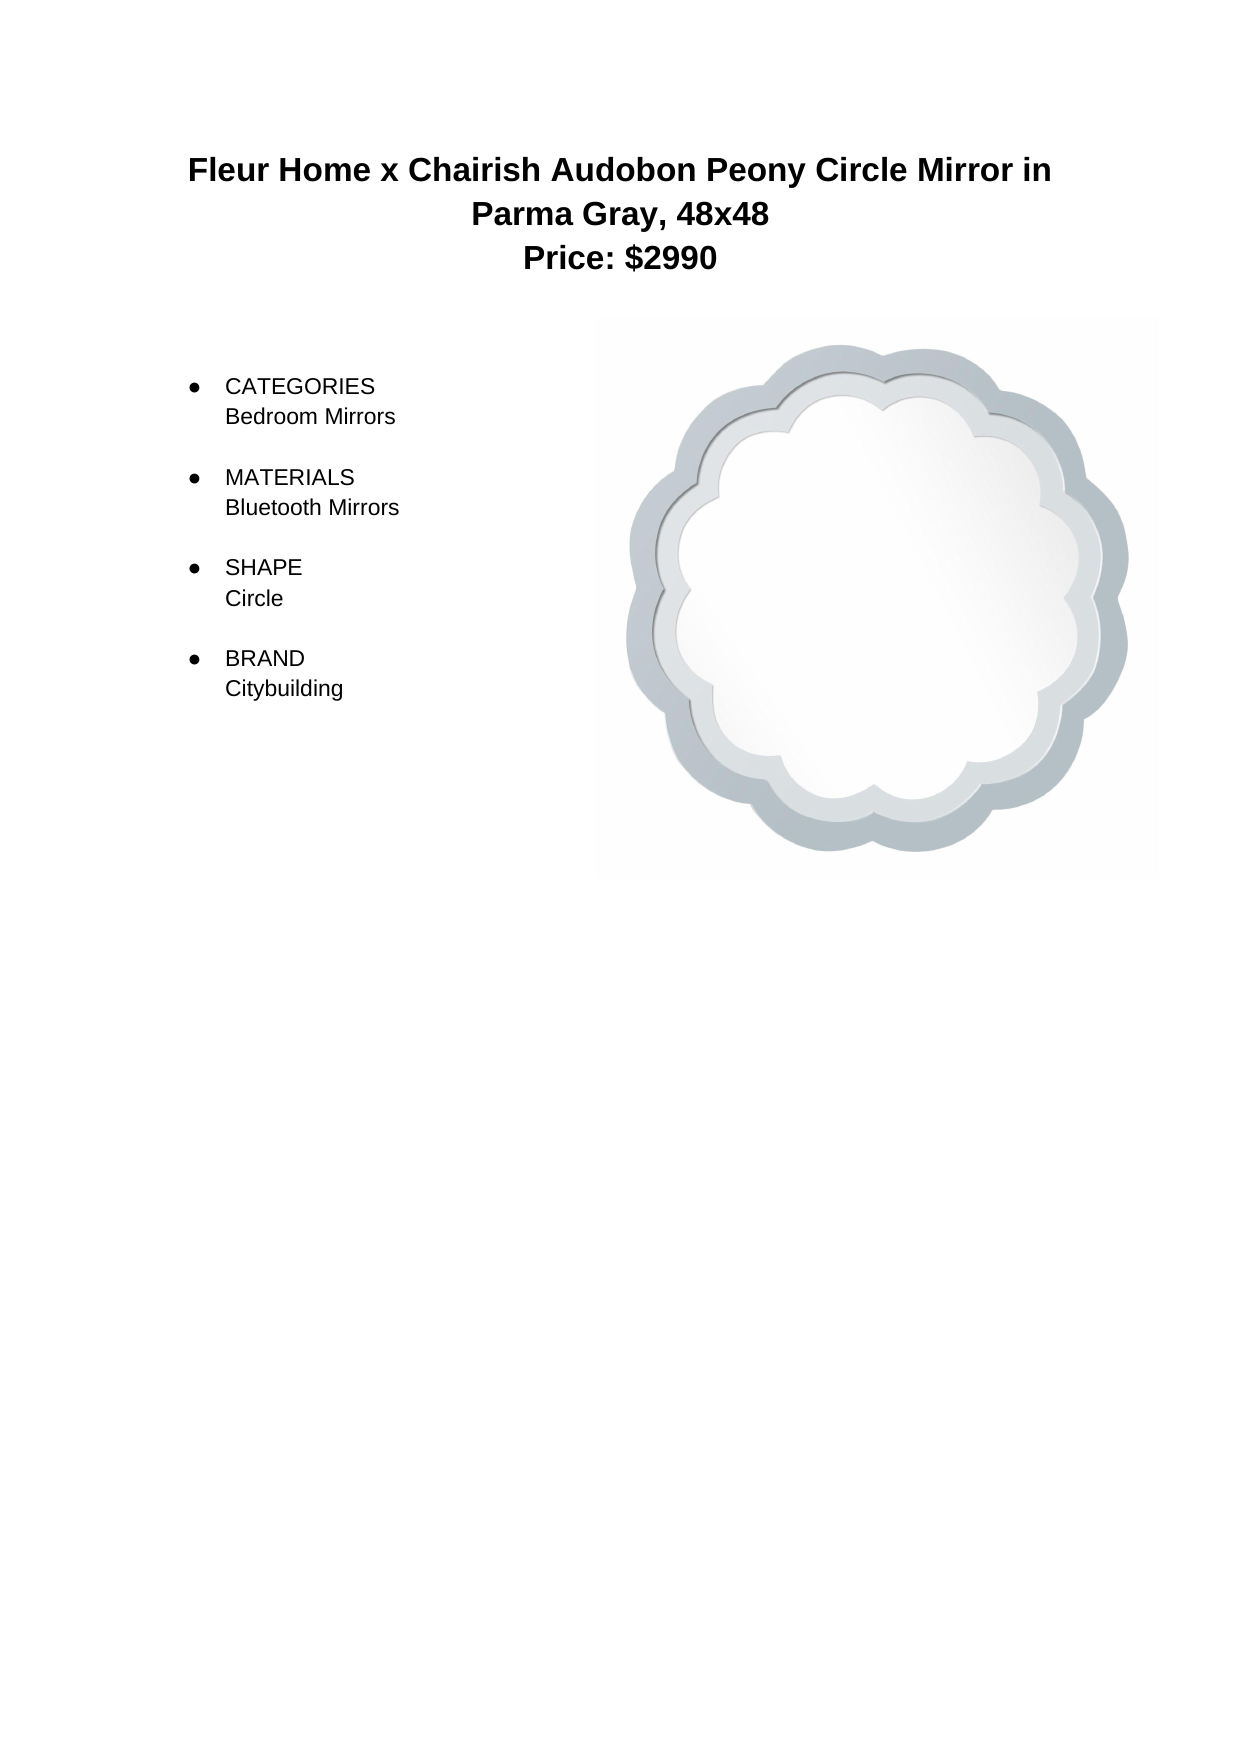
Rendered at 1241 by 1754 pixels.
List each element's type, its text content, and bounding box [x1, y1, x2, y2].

text Bluetooth Mirrors [225, 494, 1090, 520]
text Citybuilding [225, 675, 1090, 702]
list BRAND [187, 645, 1090, 671]
picture [595, 316, 1159, 879]
list SHAPE [187, 554, 1090, 581]
text Fleur Home x Chairish Audobon Peony Circle Mirror in Parma Gray, 48x48 [150, 150, 1090, 233]
text Circle [225, 584, 1090, 611]
list CATEGORIES [187, 373, 1090, 399]
text Bedroom Mirrors [225, 403, 1090, 430]
text Price: $2990 [150, 238, 1090, 277]
list MATERIALS [187, 464, 1090, 490]
